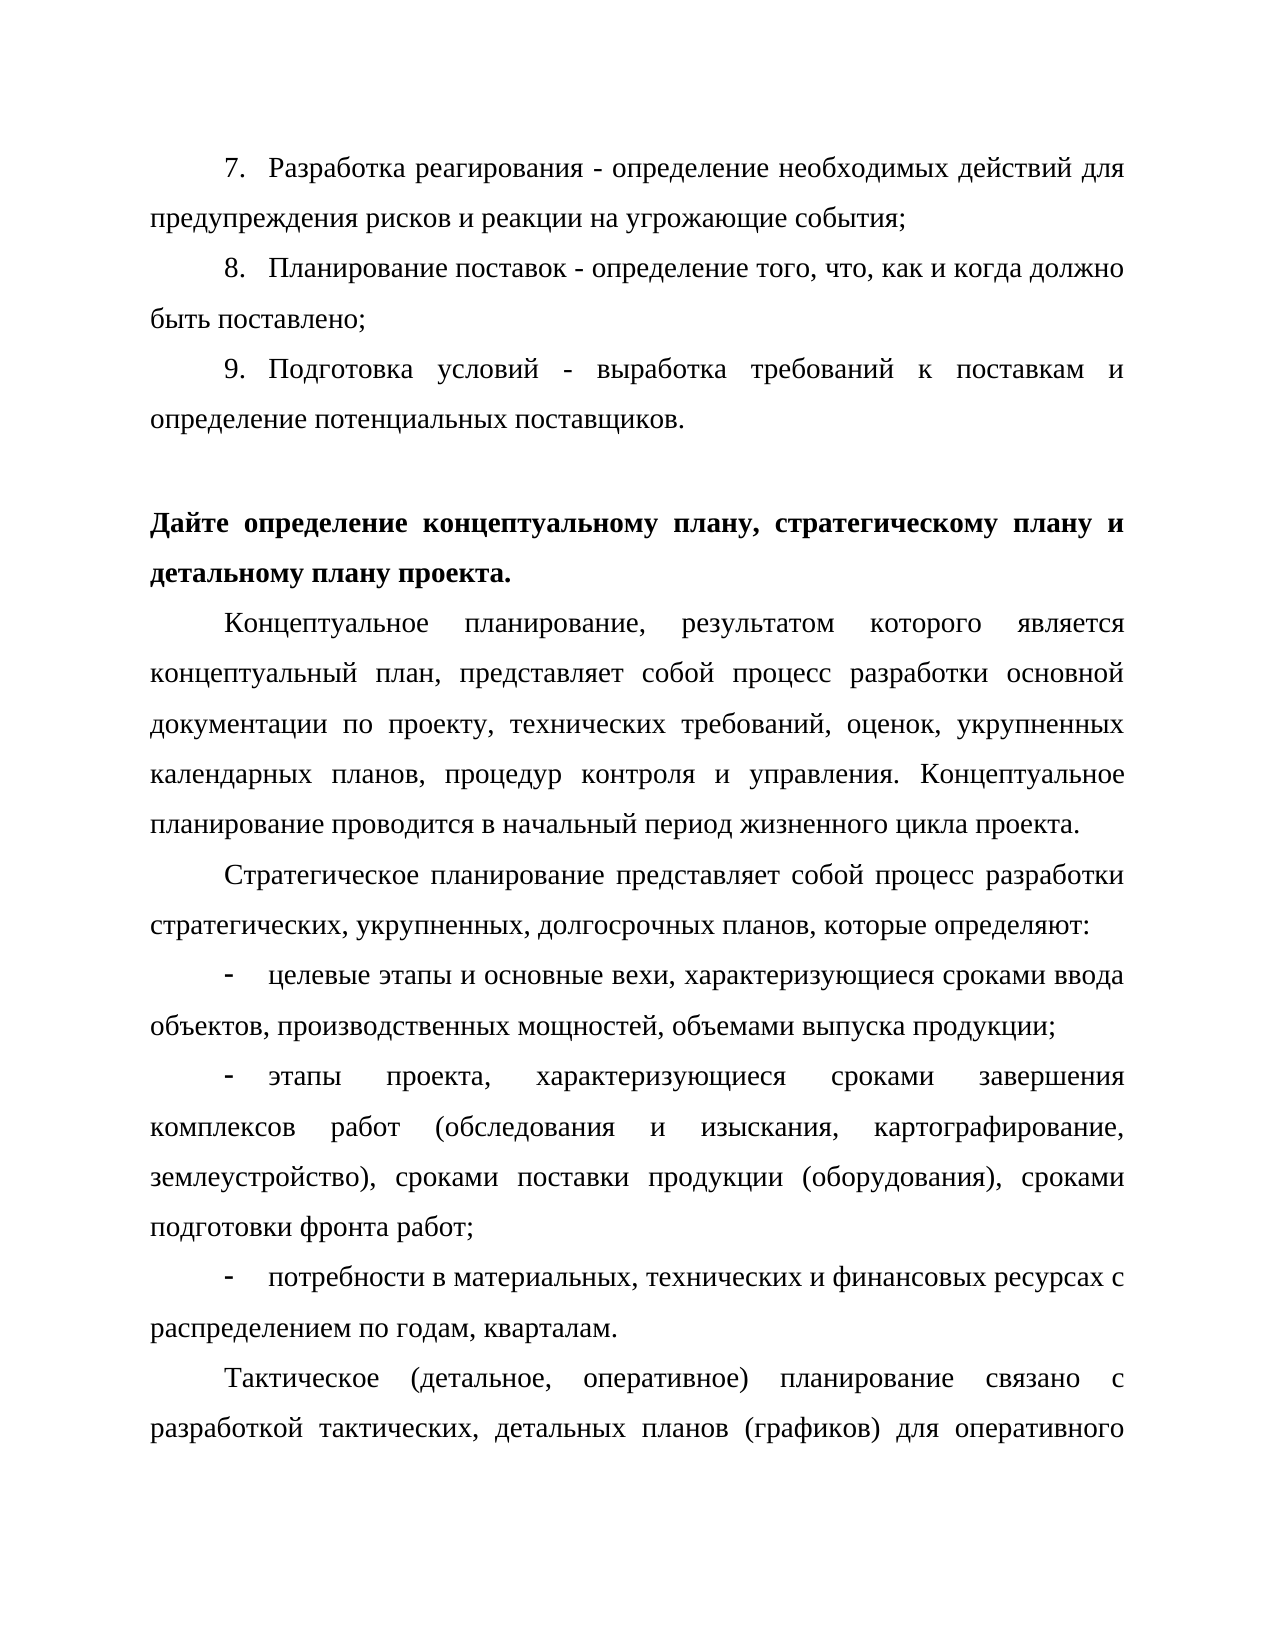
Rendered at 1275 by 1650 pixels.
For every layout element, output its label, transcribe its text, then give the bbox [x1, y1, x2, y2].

list целевые этапы и основные вехи, характеризующиеся сроками ввода объектов, производственных мощностей, объемами выпуска продукции; [150, 957, 1125, 1041]
text Стратегическое планирование представляет собой процесс разработки стратегических, укрупненных, долгосрочных планов, которые определяют: [150, 857, 1125, 941]
list Подготовка условий - выработка требований к поставкам и определение потенциальных поставщиков. [150, 351, 1125, 435]
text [150, 1360, 1125, 1444]
subtitle Дайте определение концептуальному плану, стратегическому плану и детальному плану проекта. [150, 505, 1125, 588]
text Концептуальное планирование, результатом которого является концептуальный план, представляет собой процесс разработки основной документации по проекту, технических требований, оценок, укрупненных календарных планов, процедур контроля и управления. Концептуальное планирование проводится в начальный период жизненного цикла проекта. [150, 605, 1125, 840]
list потребности в материальных, технических и финансовых ресурсах с распределением по годам, кварталам. [150, 1259, 1125, 1343]
list этапы проекта, характеризующиеся сроками завершения комплексов работ (обследования и изыскания, картографирование, землеустройство), сроками поставки продукции (оборудования), сроками подготовки фронта работ; [150, 1058, 1125, 1243]
list Разработка реагирования - определение необходимых действий для предупреждения рисков и реакции на угрожающие события; [150, 150, 1125, 234]
list Планирование поставок - определение того, что, как и когда должно быть поставлено; [150, 251, 1125, 334]
